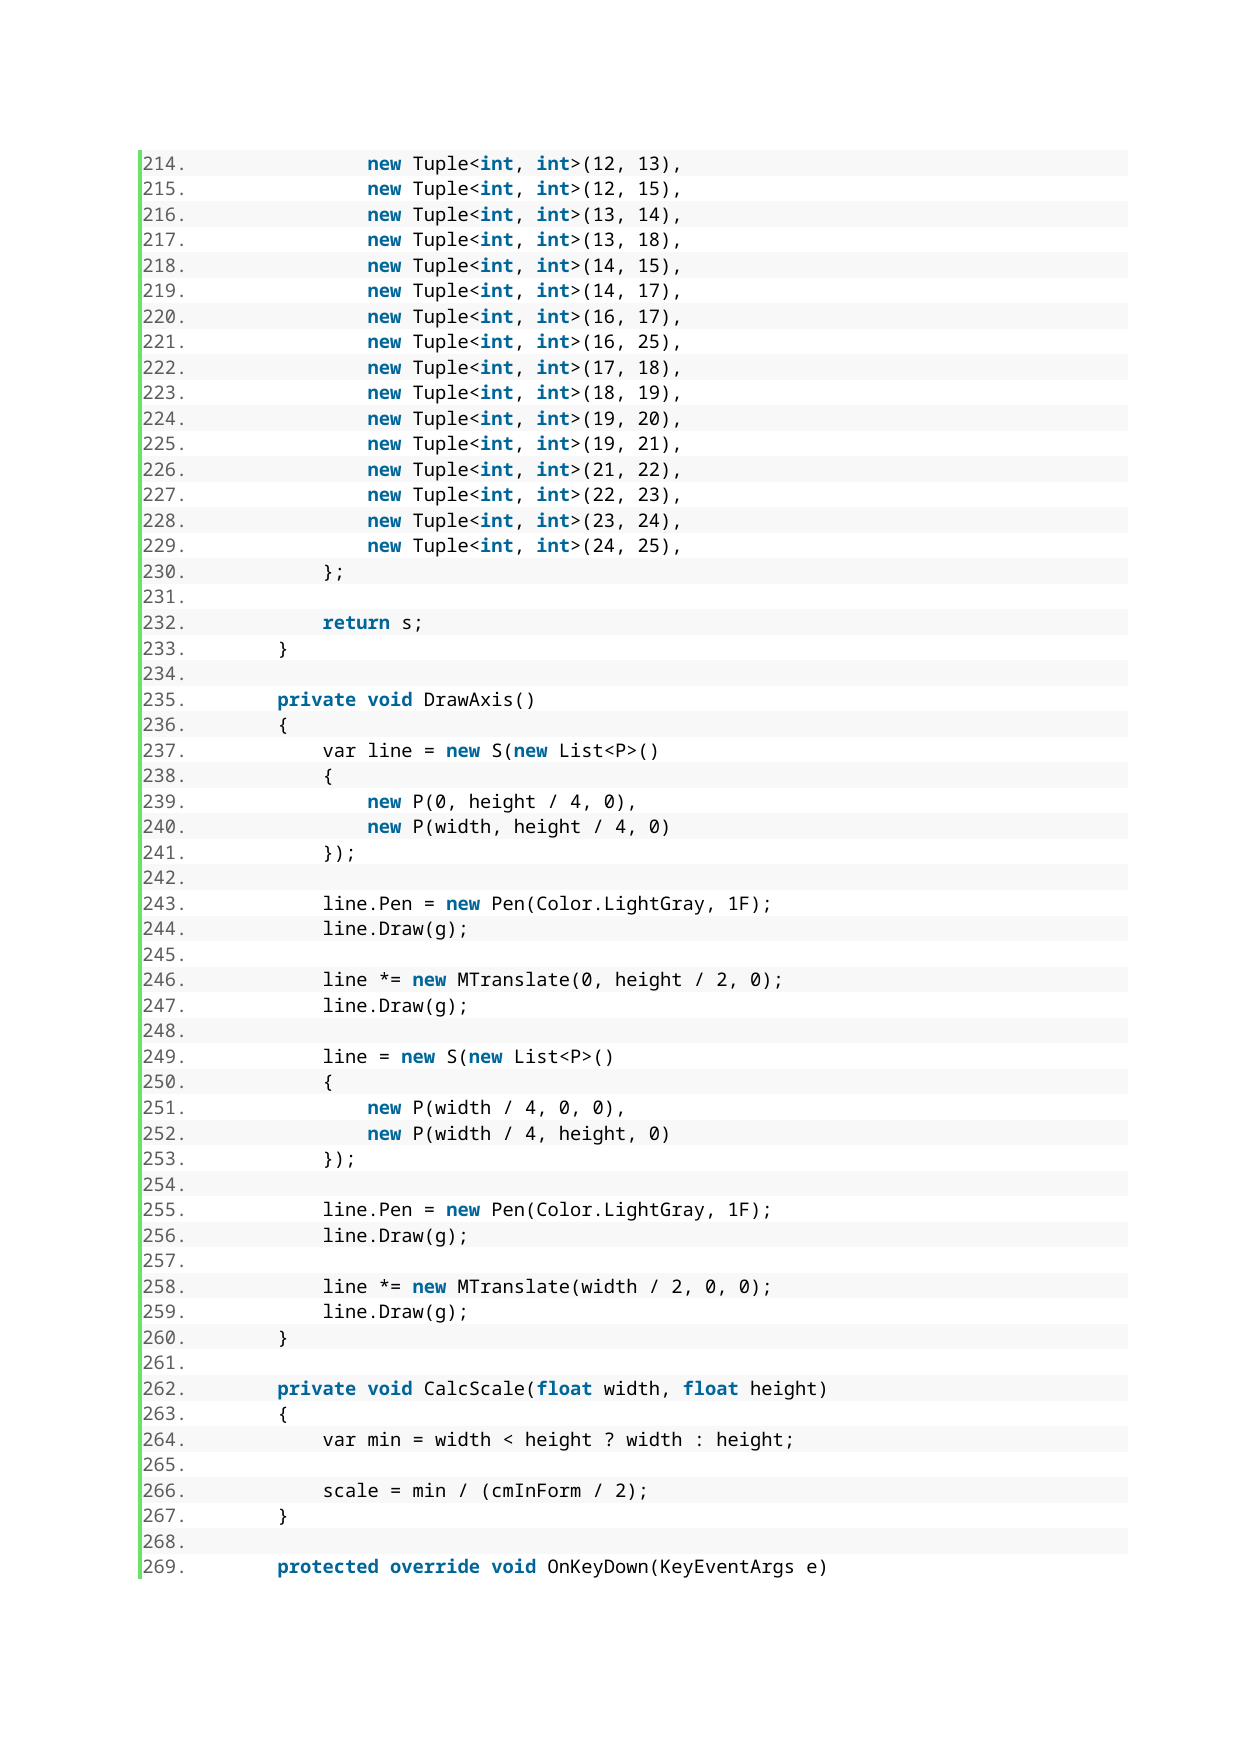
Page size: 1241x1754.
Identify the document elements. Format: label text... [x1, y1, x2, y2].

list line.Draw(g); [142, 916, 1128, 941]
list scale = min / (cmInForm / 2); [142, 1477, 1128, 1503]
list private void CalcScale(float width, float height) [142, 1375, 1128, 1401]
list new Tuple<int, int>(17, 18), [142, 354, 1128, 380]
list new Tuple<int, int>(14, 17), [142, 278, 1128, 303]
list { [142, 762, 1128, 788]
list new Tuple<int, int>(16, 17), [142, 303, 1128, 329]
list } [142, 1324, 1128, 1349]
list }); [142, 839, 1128, 864]
list new P(width / 4, height, 0) [142, 1120, 1128, 1145]
list line.Draw(g); [142, 1222, 1128, 1247]
list new Tuple<int, int>(23, 24), [142, 507, 1128, 533]
list var min = width < height ? width : height; [142, 1426, 1128, 1452]
list new Tuple<int, int>(14, 15), [142, 252, 1128, 278]
list line.Draw(g); [142, 992, 1128, 1018]
list new Tuple<int, int>(19, 20), [142, 405, 1128, 431]
list new P(width / 4, 0, 0), [142, 1094, 1128, 1120]
list } [142, 1503, 1128, 1528]
list return s; [142, 609, 1128, 635]
list new P(width, height / 4, 0) [142, 813, 1128, 839]
list line.Pen = new Pen(Color.LightGray, 1F); [142, 1196, 1128, 1222]
list { [142, 1401, 1128, 1426]
list new Tuple<int, int>(19, 21), [142, 431, 1128, 456]
list new Tuple<int, int>(21, 22), [142, 456, 1128, 482]
list new Tuple<int, int>(24, 25), [142, 533, 1128, 558]
list new Tuple<int, int>(13, 14), [142, 201, 1128, 227]
list new Tuple<int, int>(13, 18), [142, 227, 1128, 252]
list }; [142, 558, 1128, 584]
list line *= new MTranslate(0, height / 2, 0); [142, 967, 1128, 992]
list line *= new MTranslate(width / 2, 0, 0); [142, 1273, 1128, 1298]
list new Tuple<int, int>(16, 25), [142, 329, 1128, 354]
list line.Pen = new Pen(Color.LightGray, 1F); [142, 890, 1128, 916]
list { [142, 1069, 1128, 1094]
list new Tuple<int, int>(12, 15), [142, 176, 1128, 201]
list line.Draw(g); [142, 1298, 1128, 1324]
list new Tuple<int, int>(18, 19), [142, 380, 1128, 405]
list line = new S(new List<P>() [142, 1043, 1128, 1069]
list new P(0, height / 4, 0), [142, 788, 1128, 813]
list } [142, 635, 1128, 660]
list }); [142, 1145, 1128, 1171]
list new Tuple<int, int>(22, 23), [142, 482, 1128, 507]
list private void DrawAxis() [142, 686, 1128, 711]
list protected override void OnKeyDown(KeyEventArgs e) [142, 1554, 1128, 1579]
list var line = new S(new List<P>() [142, 737, 1128, 762]
list new Tuple<int, int>(12, 13), [142, 150, 1128, 176]
list { [142, 711, 1128, 737]
